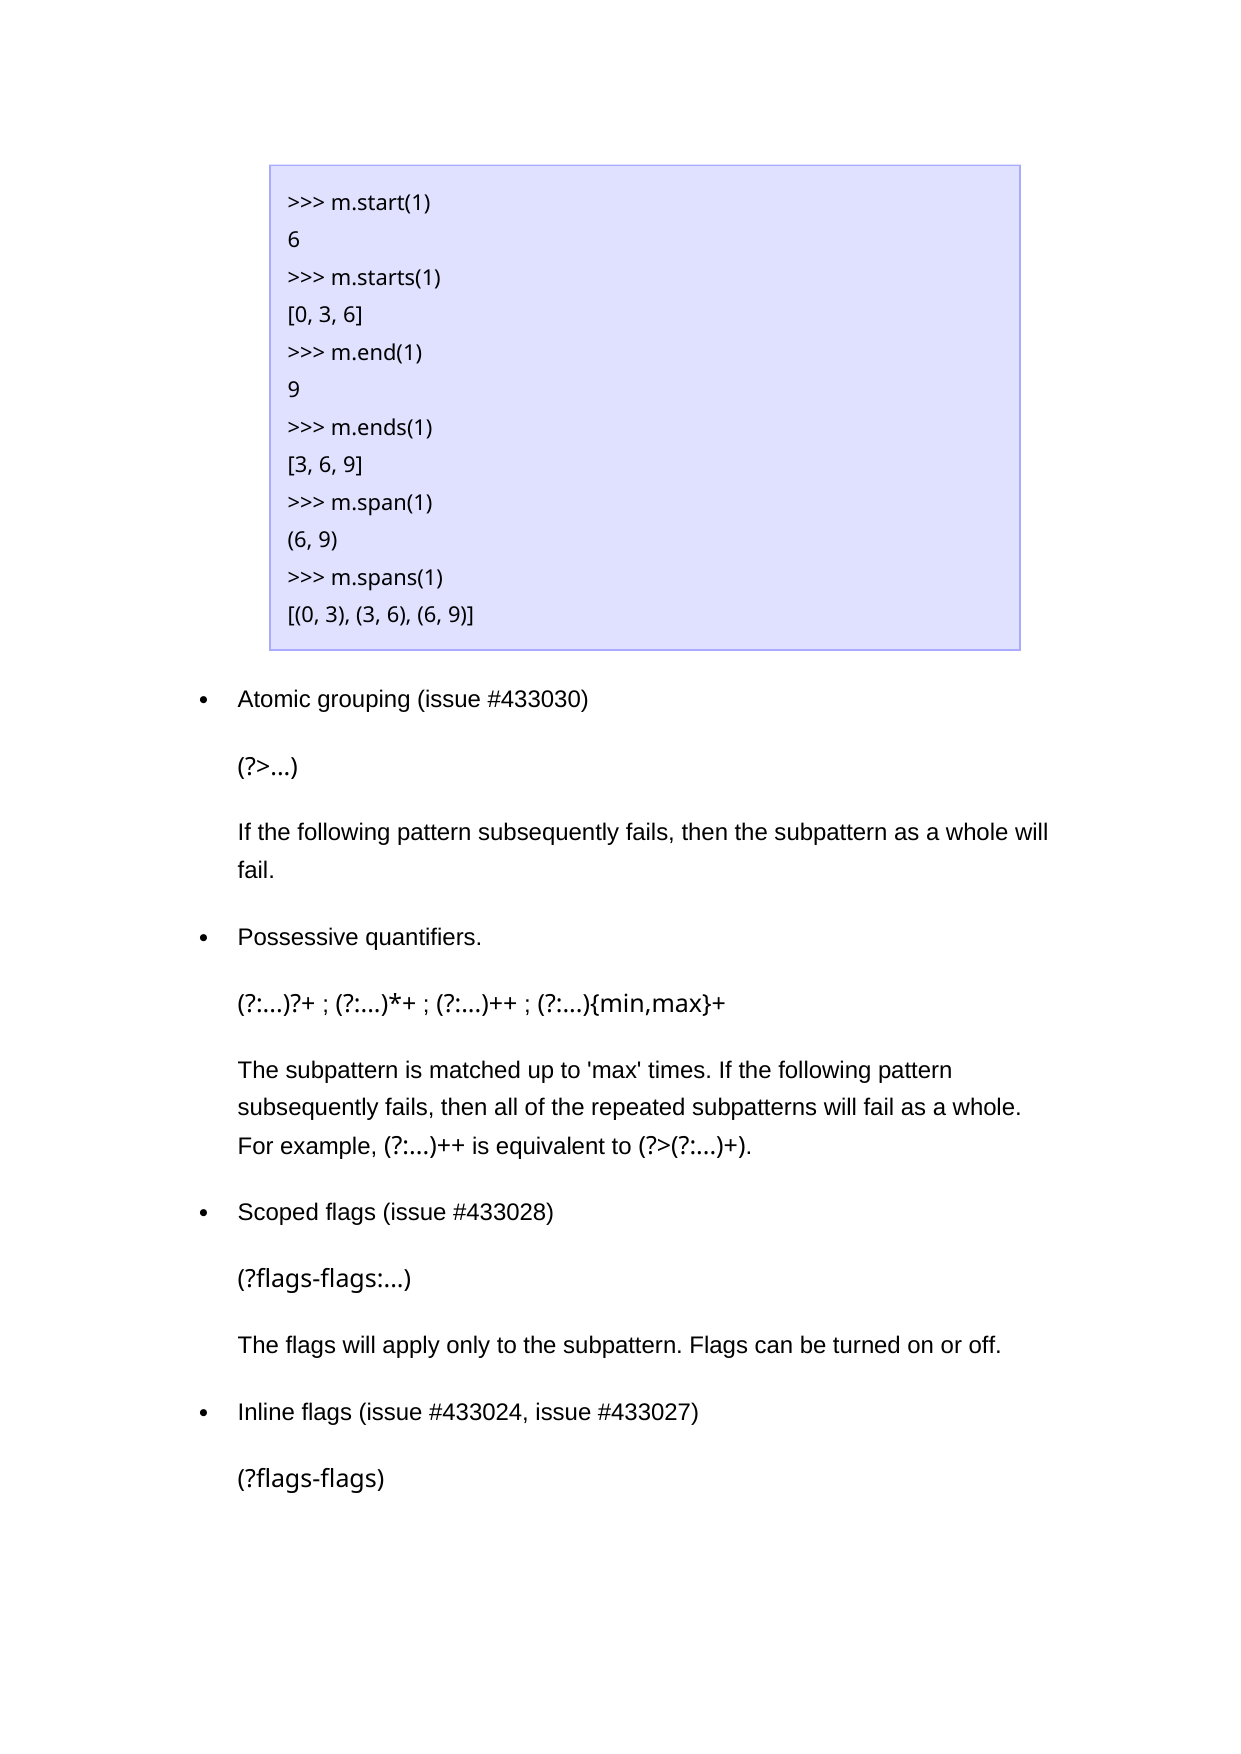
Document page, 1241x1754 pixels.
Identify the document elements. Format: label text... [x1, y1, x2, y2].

text >>> m.end(1) [271, 314, 1019, 352]
list Scoped flags (issue #433028) [200, 1193, 1053, 1230]
text (6, 9) [271, 502, 1019, 539]
text (?flags-flags:...) [237, 1259, 1053, 1297]
list Atomic grouping (issue #433030) [200, 680, 1053, 718]
text If the following pattern subsequently fails, then the subpattern as a whole will fail. [237, 813, 1053, 888]
text 6 [271, 202, 1019, 239]
list Possessive quantifiers. [200, 918, 1053, 955]
text [3, 6, 9] [271, 427, 1019, 464]
list Inline flags (issue #433024, issue #433027) [200, 1393, 1053, 1430]
text >>> m.ends(1) [271, 389, 1019, 427]
text The subpattern is matched up to 'max' times. If the following pattern subsequently fails, then all of the repeated subpatterns will fail as a whole. For example, (?:...)++ is equivalent to (?>(?:...)+). [237, 1051, 1053, 1163]
text >>> m.span(1) [271, 464, 1019, 502]
text [0, 3, 6] [271, 277, 1019, 314]
text [(0, 3), (3, 6), (6, 9)] [271, 577, 1019, 649]
text >>> m.spans(1) [271, 539, 1019, 577]
text >>> m.start(1) [271, 166, 1019, 202]
text (?>...) [237, 747, 1053, 784]
text (?flags-flags) [237, 1459, 1053, 1497]
text >>> m.starts(1) [271, 239, 1019, 277]
text 9 [271, 352, 1019, 389]
text (?:...)?+ ; (?:...)*+ ; (?:...)++ ; (?:...){min,max}+ [237, 984, 1053, 1022]
text The flags will apply only to the subpattern. Flags can be turned on or off. [237, 1326, 1053, 1363]
